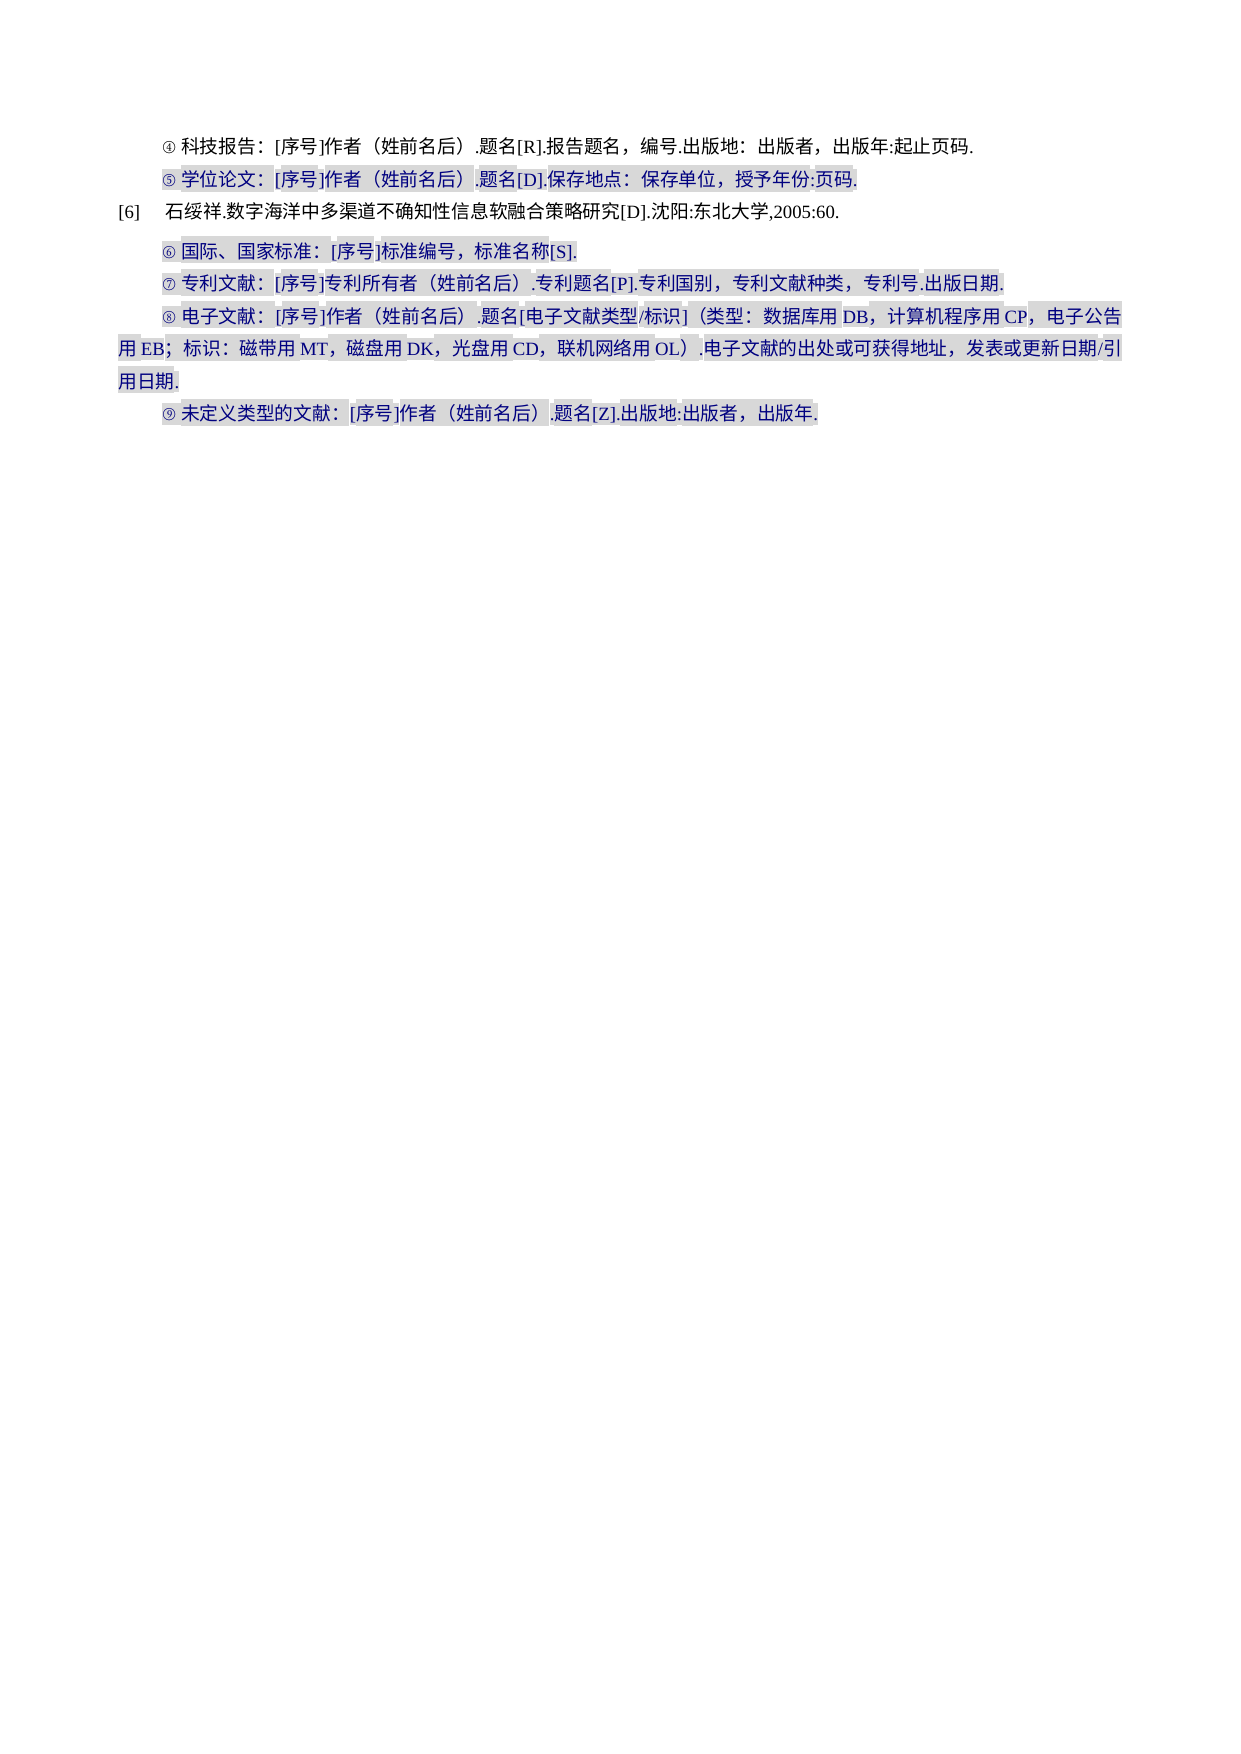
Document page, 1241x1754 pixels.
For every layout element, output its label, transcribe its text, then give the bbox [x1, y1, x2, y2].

text ⑥ 国际、国家标准：[序号]标准编号，标准名称[S]. [118, 234, 1122, 266]
text [6] 石绥祥.数字海洋中多渠道不确知性信息软融合策略研究[D].沈阳:东北大学,2005:60. [118, 194, 1122, 227]
text ⑨ 未定义类型的文献：[序号]作者（姓前名后）.题名[Z].出版地:出版者，出版年. [118, 396, 1122, 429]
text ④ 科技报告：[序号]作者（姓前名后）.题名[R].报告题名，编号.出版地：出版者，出版年:起止页码. [118, 129, 1122, 162]
text ⑧ 电子文献：[序号]作者（姓前名后）.题名[电子文献类型/标识]（类型：数据库用DB，计算机程序用CP，电子公告用EB；标识：磁带用MT，磁盘用DK，光盘用CD，联机网络用OL）.电子文献的出处或可获得地址，发表或更新日期/引用日期. [118, 299, 1122, 396]
text ⑤ 学位论文：[序号]作者（姓前名后）.题名[D].保存地点：保存单位，授予年份:页码. [118, 162, 1122, 194]
text ⑦ 专利文献：[序号]专利所有者（姓前名后）.专利题名[P].专利国别，专利文献种类，专利号.出版日期. [118, 266, 1122, 299]
